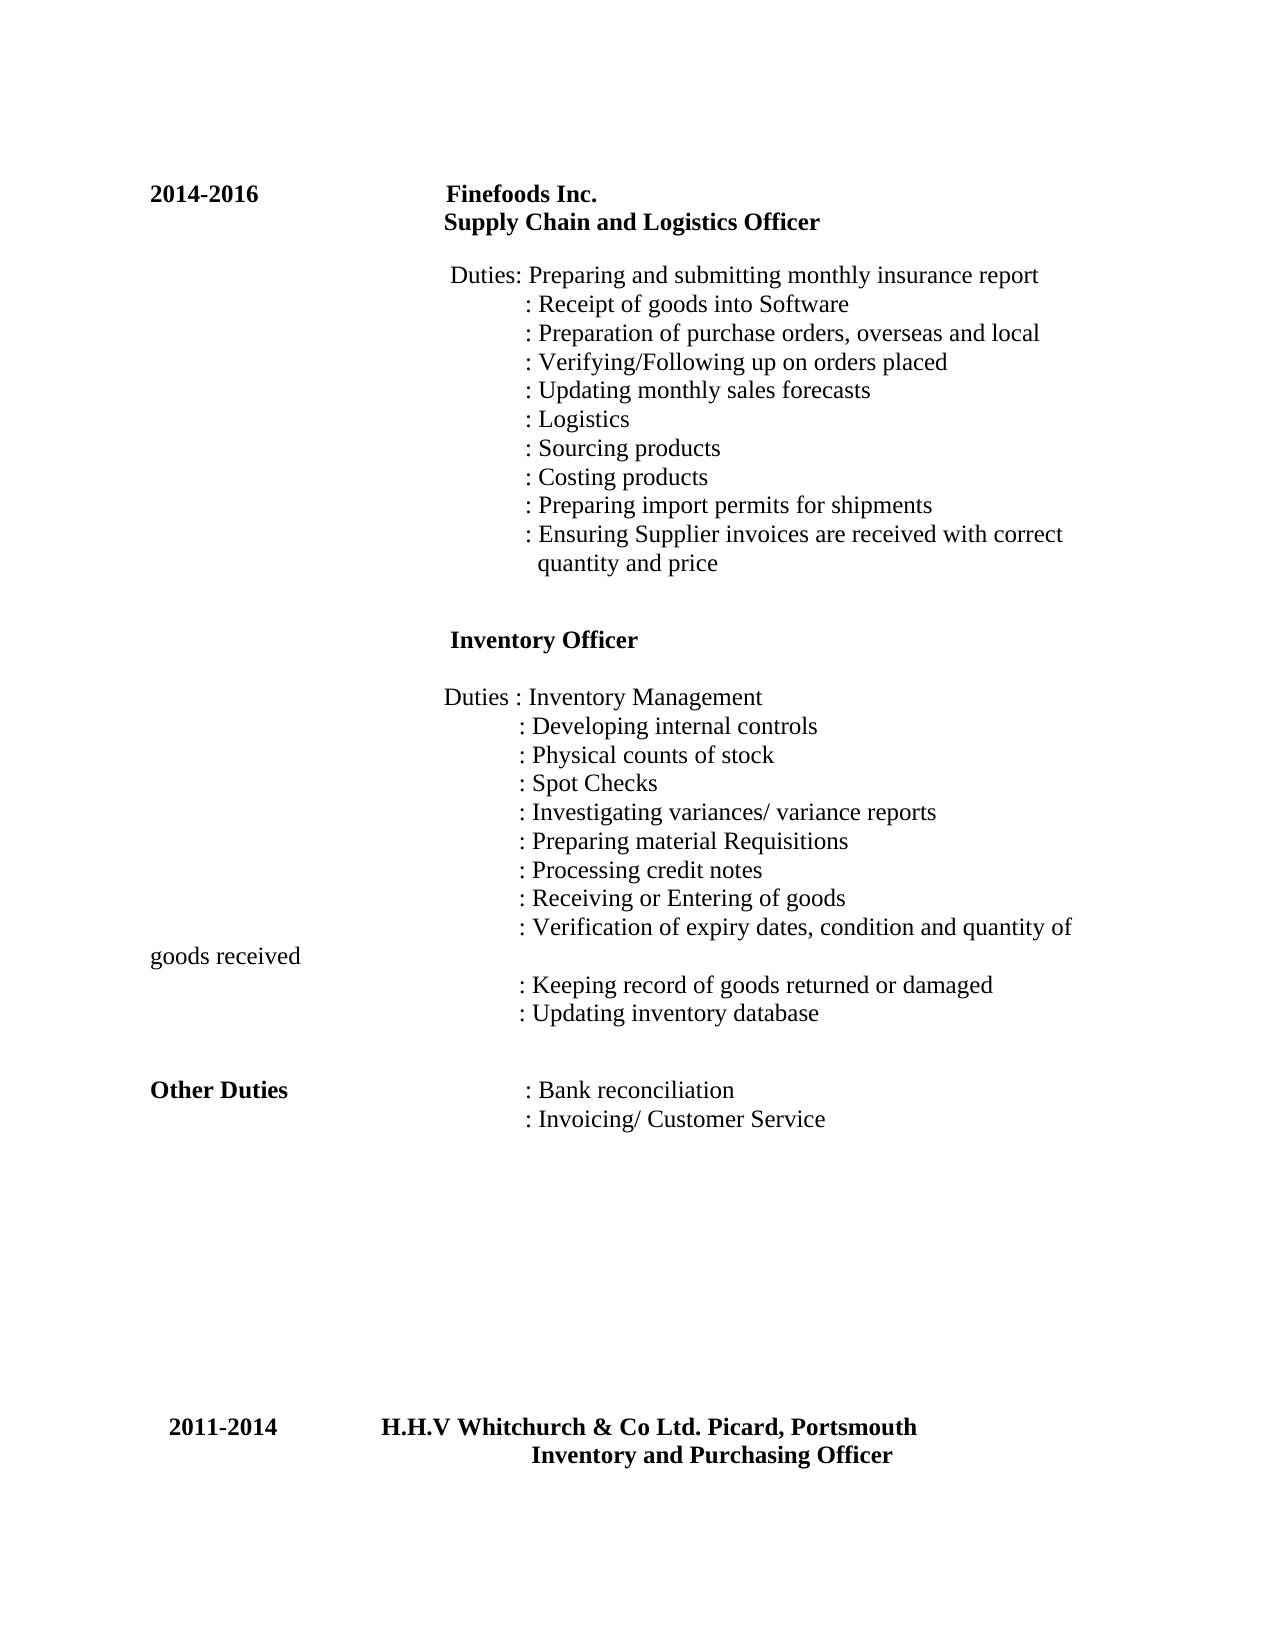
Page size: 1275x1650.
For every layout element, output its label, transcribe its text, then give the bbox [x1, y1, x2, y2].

text Other Duties : Bank reconciliation [150, 1075, 1125, 1104]
text Duties : Inventory Management [150, 682, 1125, 711]
text : Logistics [150, 404, 1125, 433]
text : Preparing import permits for shipments [150, 490, 1125, 519]
text : Processing credit notes [150, 855, 1125, 883]
text : Preparing material Requisitions [150, 826, 1125, 855]
text quantity and price [525, 548, 1125, 577]
text : Preparation of purchase orders, overseas and local [450, 318, 1125, 347]
text : Physical counts of stock [150, 740, 1125, 768]
text : Sourcing products [150, 433, 1125, 462]
text 2014-2016 Finefoods Inc. [150, 179, 1125, 207]
text Supply Chain and Logistics Officer [150, 207, 1125, 236]
text : Updating monthly sales forecasts [150, 375, 1125, 404]
text : Updating inventory database [150, 998, 1125, 1027]
text : Costing products [150, 462, 1125, 490]
text Duties: Preparing and submitting monthly insurance report [150, 260, 1125, 289]
text : Receipt of goods into Software [150, 289, 1125, 318]
text Inventory Officer [150, 625, 1125, 653]
text 2011-2014 H.H.V Whitchurch & Co Ltd. Picard, Portsmouth [150, 1412, 1125, 1440]
text : Ensuring Supplier invoices are received with correct [150, 519, 1125, 548]
text : Developing internal controls [150, 711, 1125, 740]
text : Spot Checks [150, 768, 1125, 797]
text : Keeping record of goods returned or damaged [150, 970, 1125, 998]
text : Verifying/Following up on orders placed [150, 347, 1125, 375]
text : Receiving or Entering of goods [150, 883, 1125, 912]
text Inventory and Purchasing Officer [150, 1440, 1125, 1469]
text : Investigating variances/ variance reports [150, 797, 1125, 826]
text : Invoicing/ Customer Service [150, 1104, 1125, 1133]
text : Verification of expiry dates, condition and quantity of goods received [150, 912, 1125, 970]
